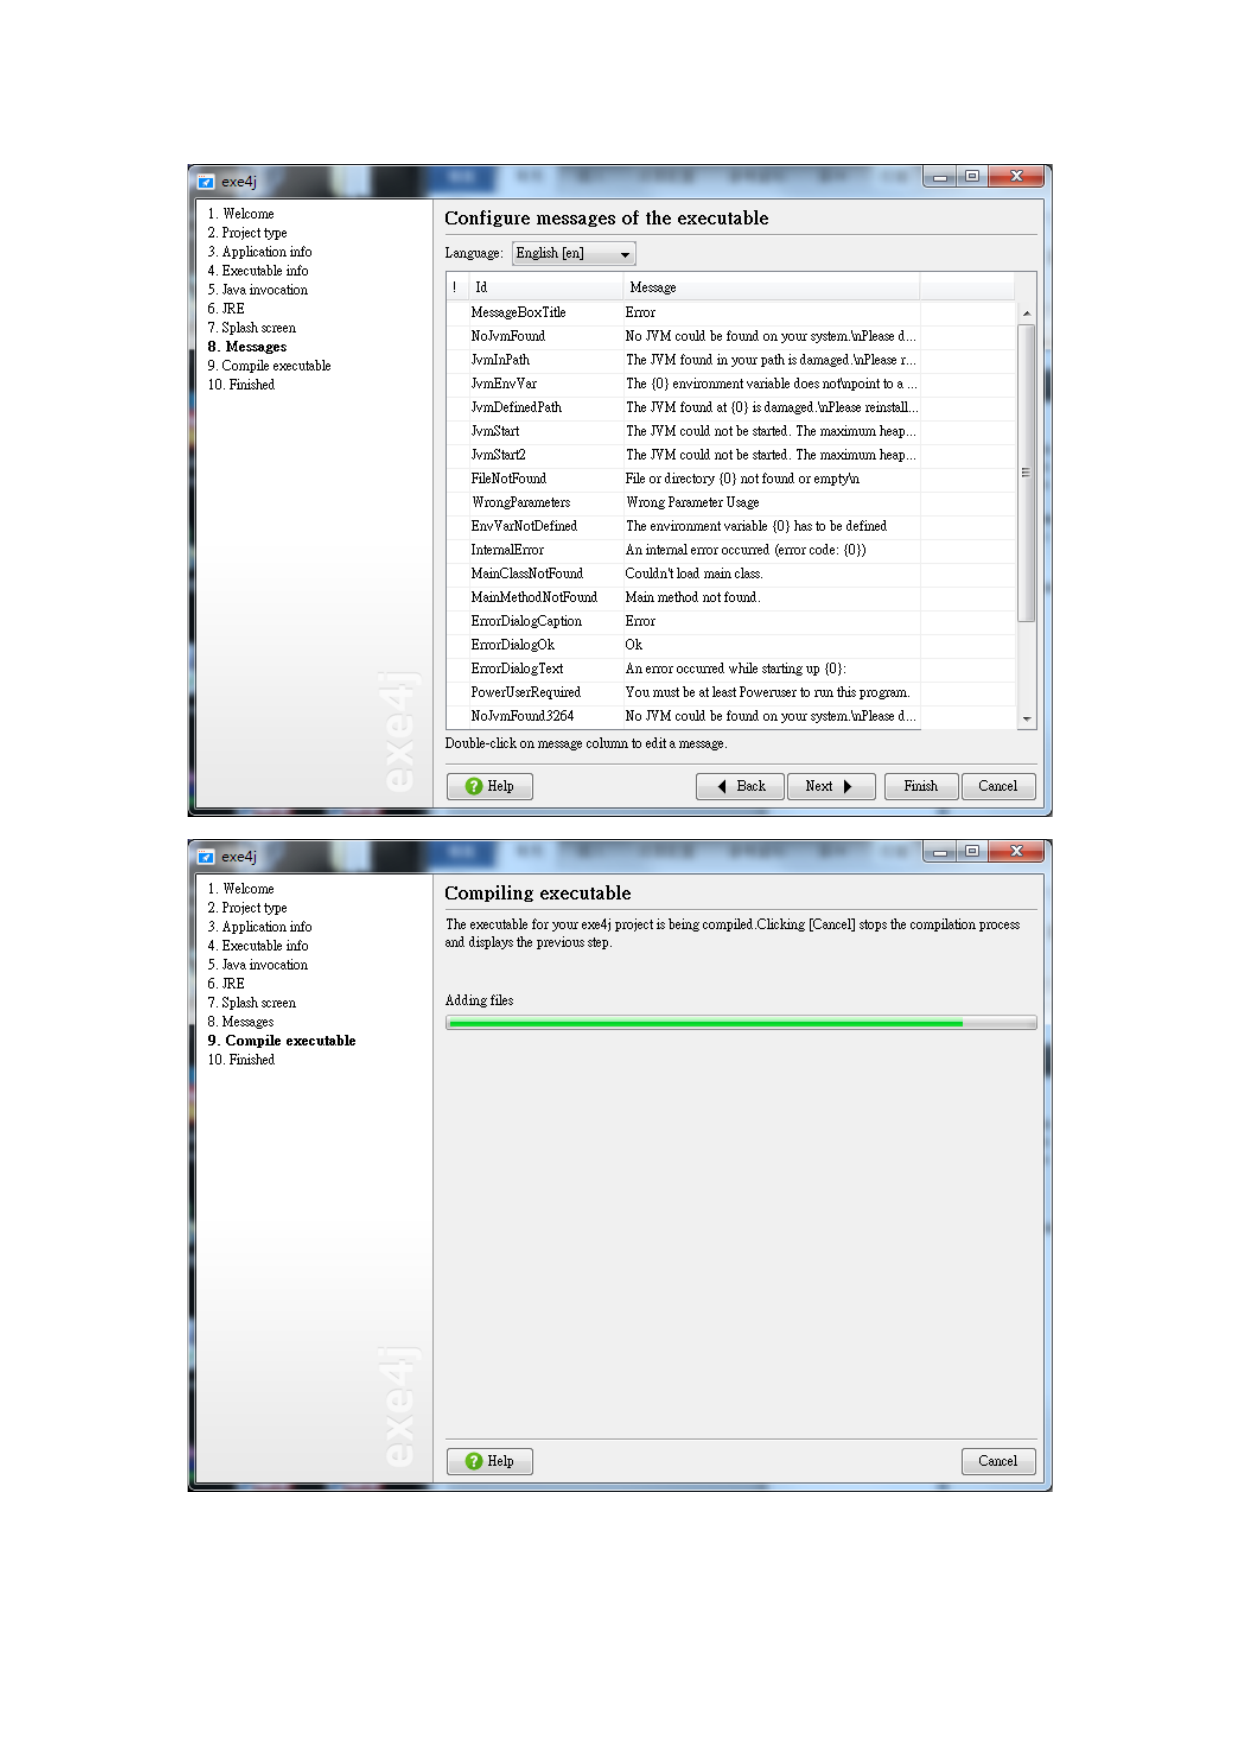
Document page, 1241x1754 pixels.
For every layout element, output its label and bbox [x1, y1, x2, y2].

picture [187, 839, 1053, 1492]
picture [187, 164, 1053, 817]
